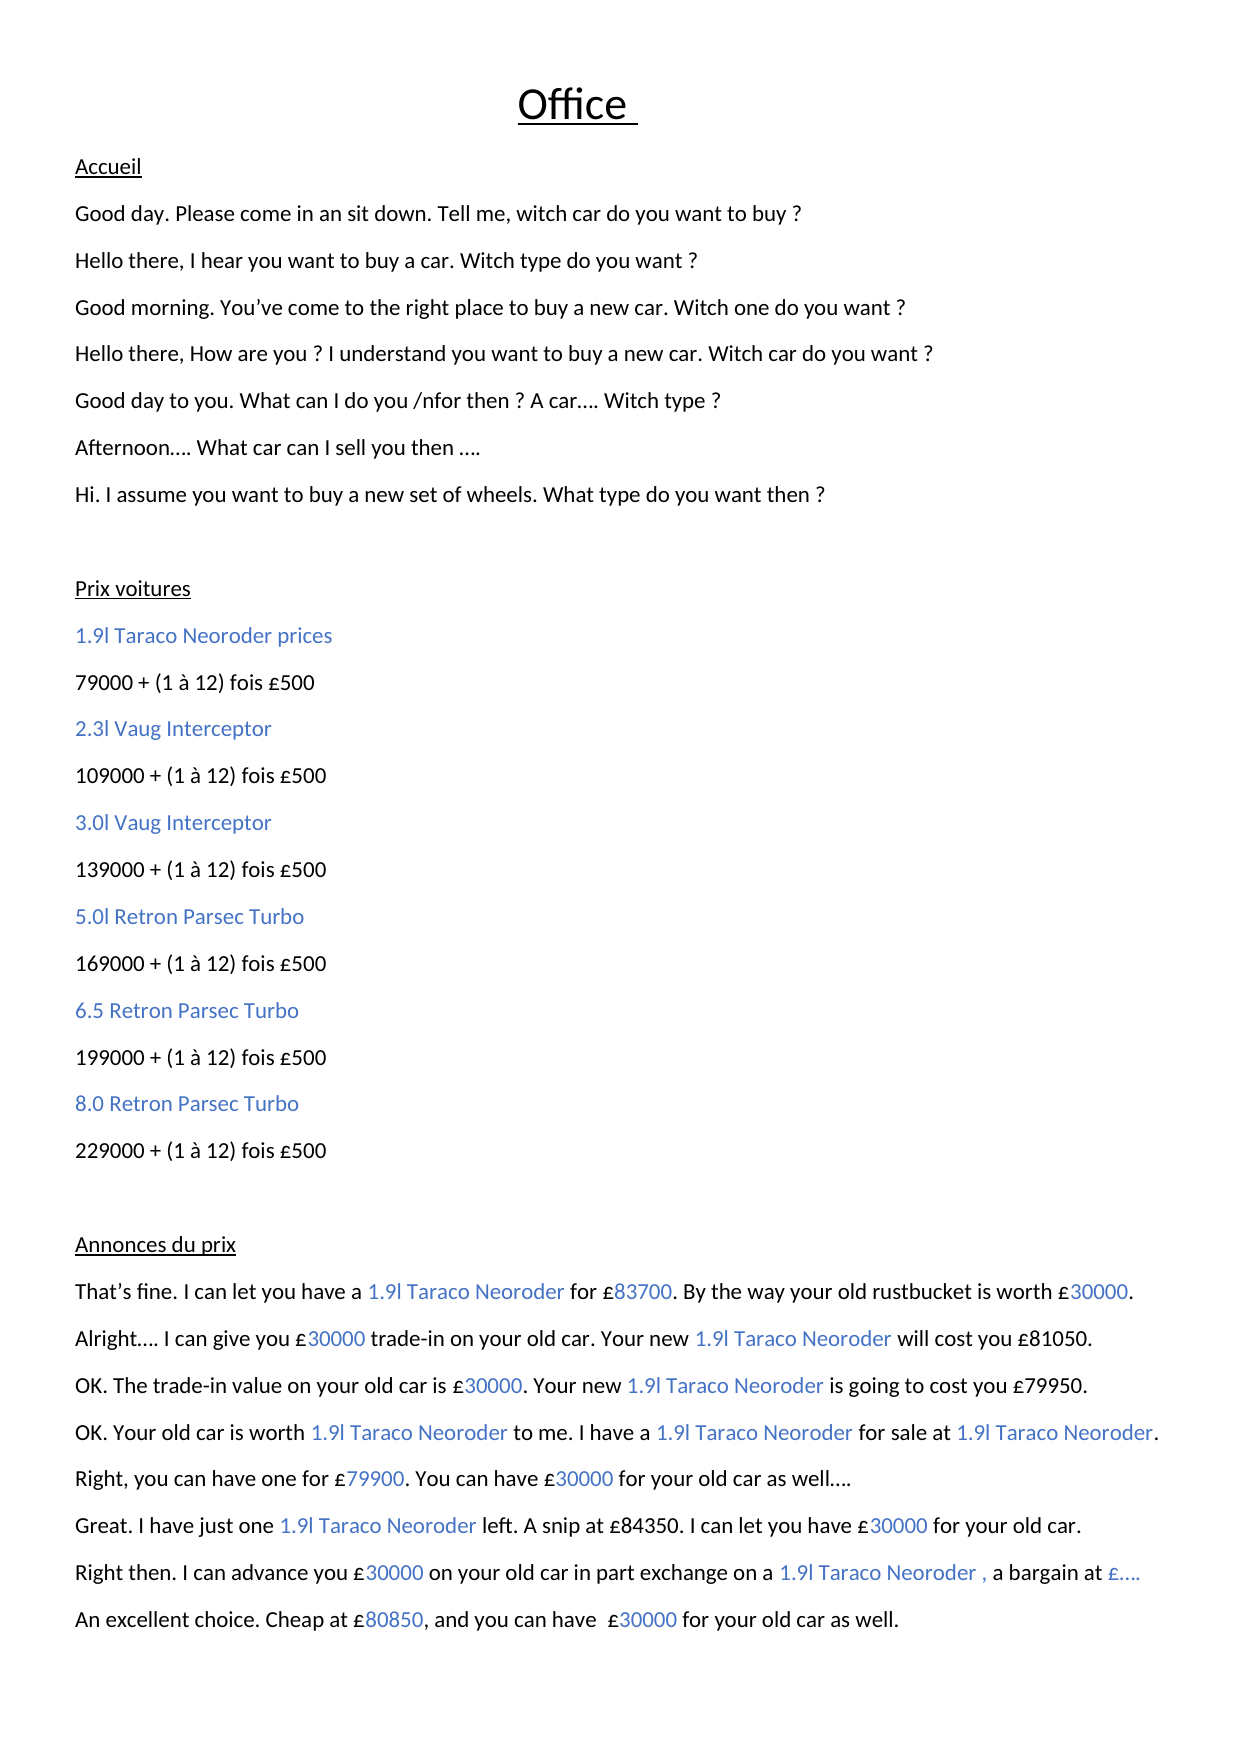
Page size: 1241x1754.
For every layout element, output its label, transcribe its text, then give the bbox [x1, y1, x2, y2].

text 3.0l Vaug Interceptor [75, 808, 1165, 836]
text 1.9l Taraco Neoroder prices [75, 621, 1165, 649]
text Hi. I assume you want to buy a new set of wheels. What type do you want then ? [75, 480, 1165, 508]
text Hello there, How are you ? I understand you want to buy a new car. Witch car do you want ? [75, 339, 1165, 367]
text 79000 + (1 à 12) fois £500 [75, 668, 1165, 696]
text Office [75, 75, 1165, 131]
text Good morning. You’ve come to the right place to buy a new car. Witch one do you want ? [75, 293, 1165, 321]
text 169000 + (1 à 12) fois £500 [75, 949, 1165, 977]
text 2.3l Vaug Interceptor [75, 714, 1165, 742]
text That’s fine. I can let you have a 1.9l Taraco Neoroder for £83700. By the way your old rustbucket is worth £30000. [75, 1277, 1165, 1305]
text Afternoon…. What car can I sell you then …. [75, 433, 1165, 461]
text 139000 + (1 à 12) fois £500 [75, 855, 1165, 883]
text 6.5 Retron Parsec Turbo [75, 996, 1165, 1024]
text 229000 + (1 à 12) fois £500 [75, 1136, 1165, 1164]
text Good day to you. What can I do you /nfor then ? A car…. Witch type ? [75, 386, 1165, 414]
text Good day. Please come in an sit down. Tell me, witch car do you want to buy ? [75, 199, 1165, 227]
text 109000 + (1 à 12) fois £500 [75, 761, 1165, 789]
text 199000 + (1 à 12) fois £500 [75, 1043, 1165, 1071]
text Prix voitures [75, 574, 1165, 602]
text Right, you can have one for £79900. You can have £30000 for your old car as well…. [75, 1464, 1165, 1492]
text 5.0l Retron Parsec Turbo [75, 902, 1165, 930]
text Annonces du prix [75, 1230, 1165, 1258]
text OK. Your old car is worth 1.9l Taraco Neoroder to me. I have a 1.9l Taraco Neoroder for sale at 1.9l Taraco Neoroder. [75, 1418, 1165, 1446]
text An excellent choice. Cheap at £80850, and you can have £30000 for your old car as well. [75, 1605, 1165, 1633]
text 8.0 Retron Parsec Turbo [75, 1089, 1165, 1117]
text Accueil [75, 152, 1165, 180]
text Alright…. I can give you £30000 trade-in on your old car. Your new 1.9l Taraco Neoroder will cost you £81050. [75, 1324, 1165, 1352]
text Right then. I can advance you £30000 on your old car in part exchange on a 1.9l Taraco Neoroder , a bargain at £…. [75, 1558, 1165, 1586]
text Hello there, I hear you want to buy a car. Witch type do you want ? [75, 246, 1165, 274]
text Great. I have just one 1.9l Taraco Neoroder left. A snip at £84350. I can let you have £30000 for your old car. [75, 1511, 1165, 1539]
text OK. The trade-in value on your old car is £30000. Your new 1.9l Taraco Neoroder is going to cost you £79950. [75, 1371, 1165, 1399]
